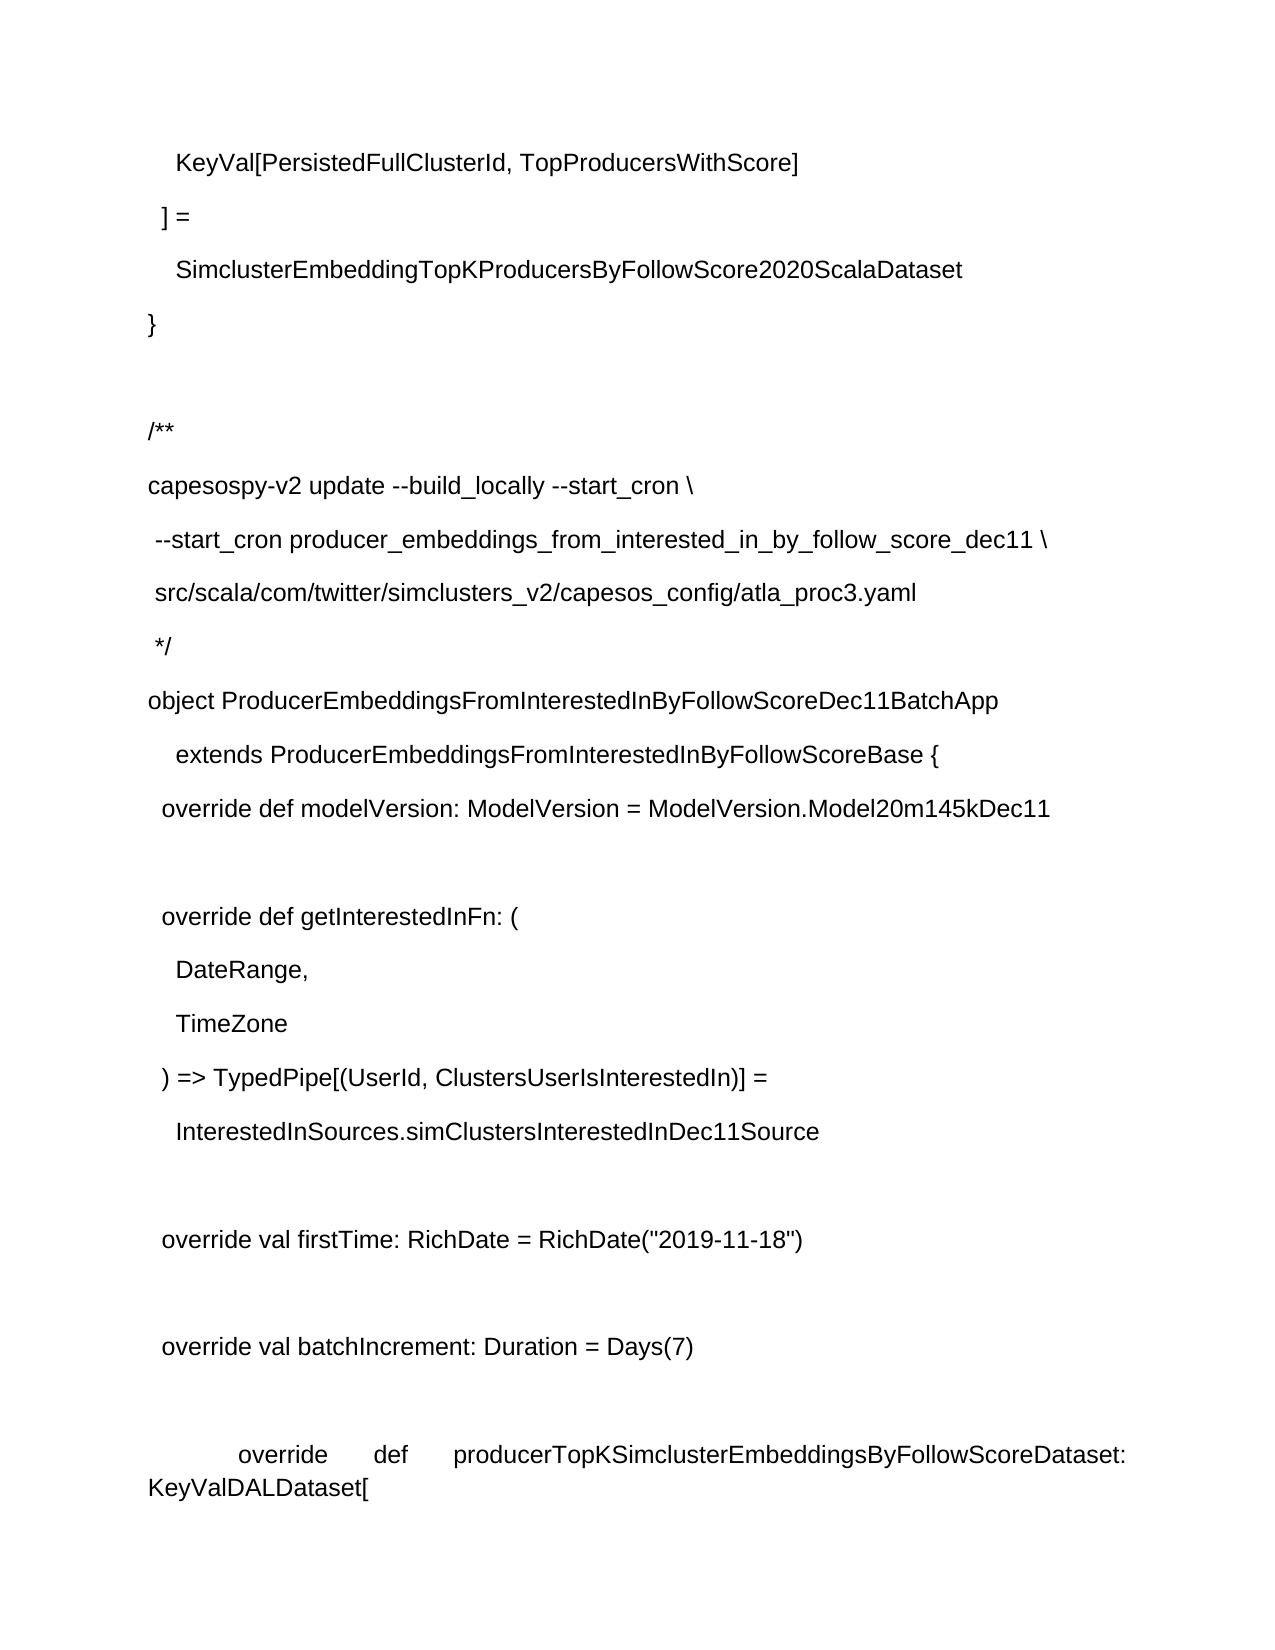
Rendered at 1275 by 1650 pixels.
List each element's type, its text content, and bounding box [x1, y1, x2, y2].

text SimclusterEmbeddingTopKProducersByFollowScore2020ScalaDataset [148, 255, 1127, 284]
text TimeZone [148, 1009, 1127, 1038]
text override def producerTopKSimclusterEmbeddingsByFollowScoreDataset: KeyValDALDataset[ [148, 1440, 1127, 1502]
text override val batchIncrement: Duration = Days(7) [148, 1332, 1127, 1361]
text object ProducerEmbeddingsFromInterestedInByFollowScoreDec11BatchApp [148, 686, 1127, 715]
text /** [148, 417, 1127, 446]
text --start_cron producer_embeddings_from_interested_in_by_follow_score_dec11 \ [148, 524, 1127, 553]
text InterestedInSources.simClustersInterestedInDec11Source [148, 1117, 1127, 1146]
text DateRange, [148, 955, 1127, 984]
text override def getInterestedInFn: ( [148, 902, 1127, 930]
text override def modelVersion: ModelVersion = ModelVersion.Model20m145kDec11 [148, 794, 1127, 823]
text ] = [148, 201, 1127, 230]
text extends ProducerEmbeddingsFromInterestedInByFollowScoreBase { [148, 740, 1127, 769]
text src/scala/com/twitter/simclusters_v2/capesos_config/atla_proc3.yaml [148, 578, 1127, 607]
text } [148, 309, 1127, 338]
text KeyVal[PersistedFullClusterId, TopProducersWithScore] [148, 148, 1127, 176]
text */ [148, 632, 1127, 661]
text override val firstTime: RichDate = RichDate("2019-11-18") [148, 1225, 1127, 1253]
text capesospy-v2 update --build_locally --start_cron \ [148, 471, 1127, 499]
text ) => TypedPipe[(UserId, ClustersUserIsInterestedIn)] = [148, 1063, 1127, 1092]
